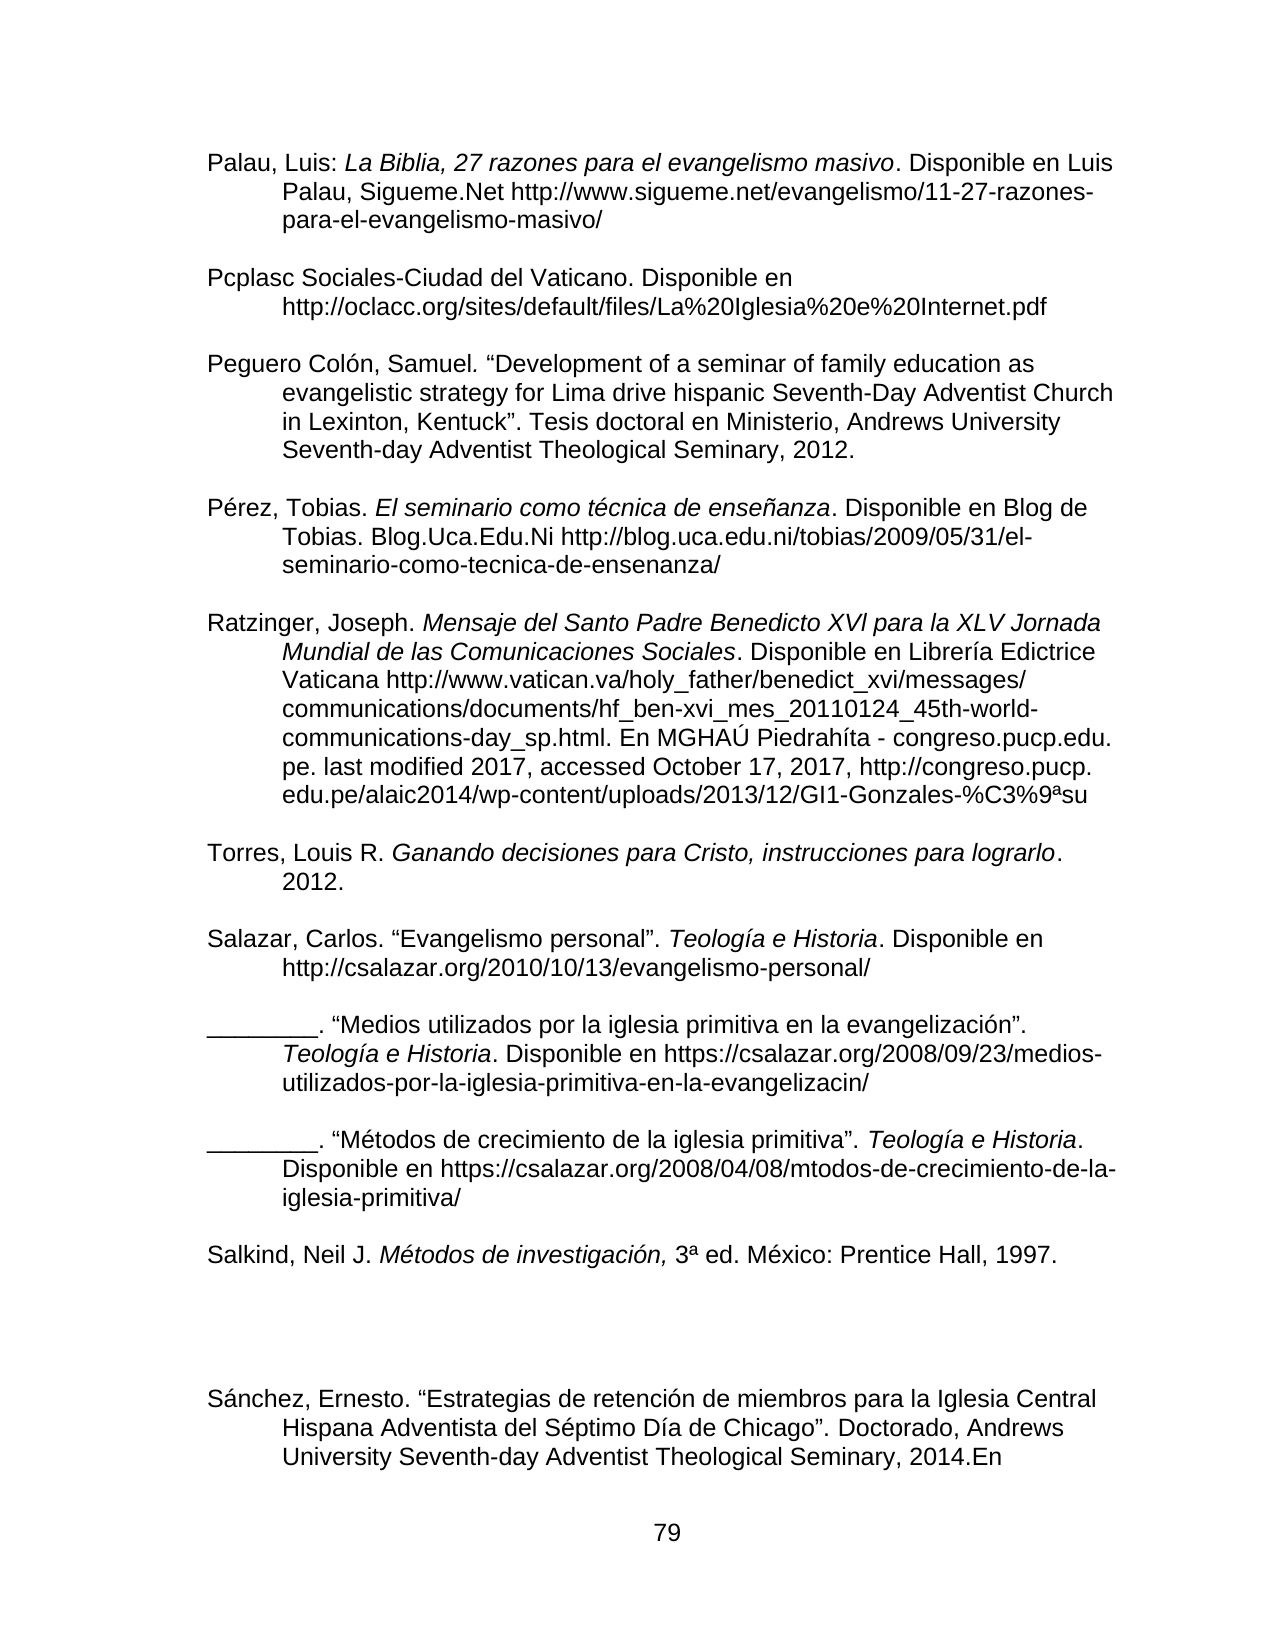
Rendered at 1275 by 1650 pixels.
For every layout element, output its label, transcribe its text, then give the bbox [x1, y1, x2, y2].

text Palau, Luis: La Biblia, 27 razones para el evangelismo masivo. Disponible en Luis Palau, Sigueme.Net http://www.sigueme.net/evangelismo/11-27-razones-para-el-evangelismo-masivo/ [207, 148, 1127, 234]
text communications/documents/hf_ben-xvi_mes_20110124_45th-world-communications-day_sp.html. En MGHAÚ Piedrahíta - congreso.pucp.edu. [282, 694, 1127, 751]
text ________. “Medios utilizados por la iglesia primitiva en la evangelización”. Teología e Historia. Disponible en https://csalazar.org/2008/09/23/medios-utilizados-por-la-iglesia-primitiva-en-la-evangelizacin/ [207, 1010, 1127, 1096]
text Pcplasc Sociales-Ciudad del Vaticano. Disponible en http://oclacc.org/sites/default/files/La%20Iglesia%20e%20Internet.pdf [207, 263, 1127, 320]
text Pérez, Tobias. El seminario como técnica de enseñanza. Disponible en Blog de Tobias. Blog.Uca.Edu.Ni http://blog.uca.edu.ni/tobias/2009/05/31/el-seminario-como-tecnica-de-ensenanza/ [207, 493, 1127, 579]
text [207, 1384, 1127, 1470]
text Salkind, Neil J. Métodos de investigación, 3ª ed. México: Prentice Hall, 1997. [207, 1240, 1127, 1269]
text Peguero Colón, Samuel. “Development of a seminar of family education as evangelistic strategy for Lima drive hispanic Seventh-Day Adventist Church in Lexinton, Kentuck”. Tesis doctoral en Ministerio, Andrews University Seventh-day Adventist Theological Seminary, 2012. [207, 349, 1127, 464]
text Salazar, Carlos. “Evangelismo personal”. Teología e Historia. Disponible en http://csalazar.org/2010/10/13/evangelismo-personal/ [207, 924, 1127, 981]
text Ratzinger, Joseph. Mensaje del Santo Padre Benedicto XVl para la XLV Jornada Mundial de las Comunicaciones Sociales. Disponible en Librería Edictrice Vaticana http://www.vatican.va/holy_father/benedict_xvi/messages/ [207, 608, 1127, 694]
text pe. last modified 2017, accessed October 17, 2017, http://congreso.pucp. [282, 751, 1127, 780]
text ________. “Métodos de crecimiento de la iglesia primitiva”. Teología e Historia. Disponible en https://csalazar.org/2008/04/08/mtodos-de-crecimiento-de-la-iglesia-primitiva/ [207, 1125, 1127, 1211]
text Torres, Louis R. Ganando decisiones para Cristo, instrucciones para lograrlo. 2012. [207, 838, 1127, 895]
text edu.pe/alaic2014/wp-content/uploads/2013/12/GI1-Gonzales-%C3%9ªsu [282, 780, 1127, 809]
